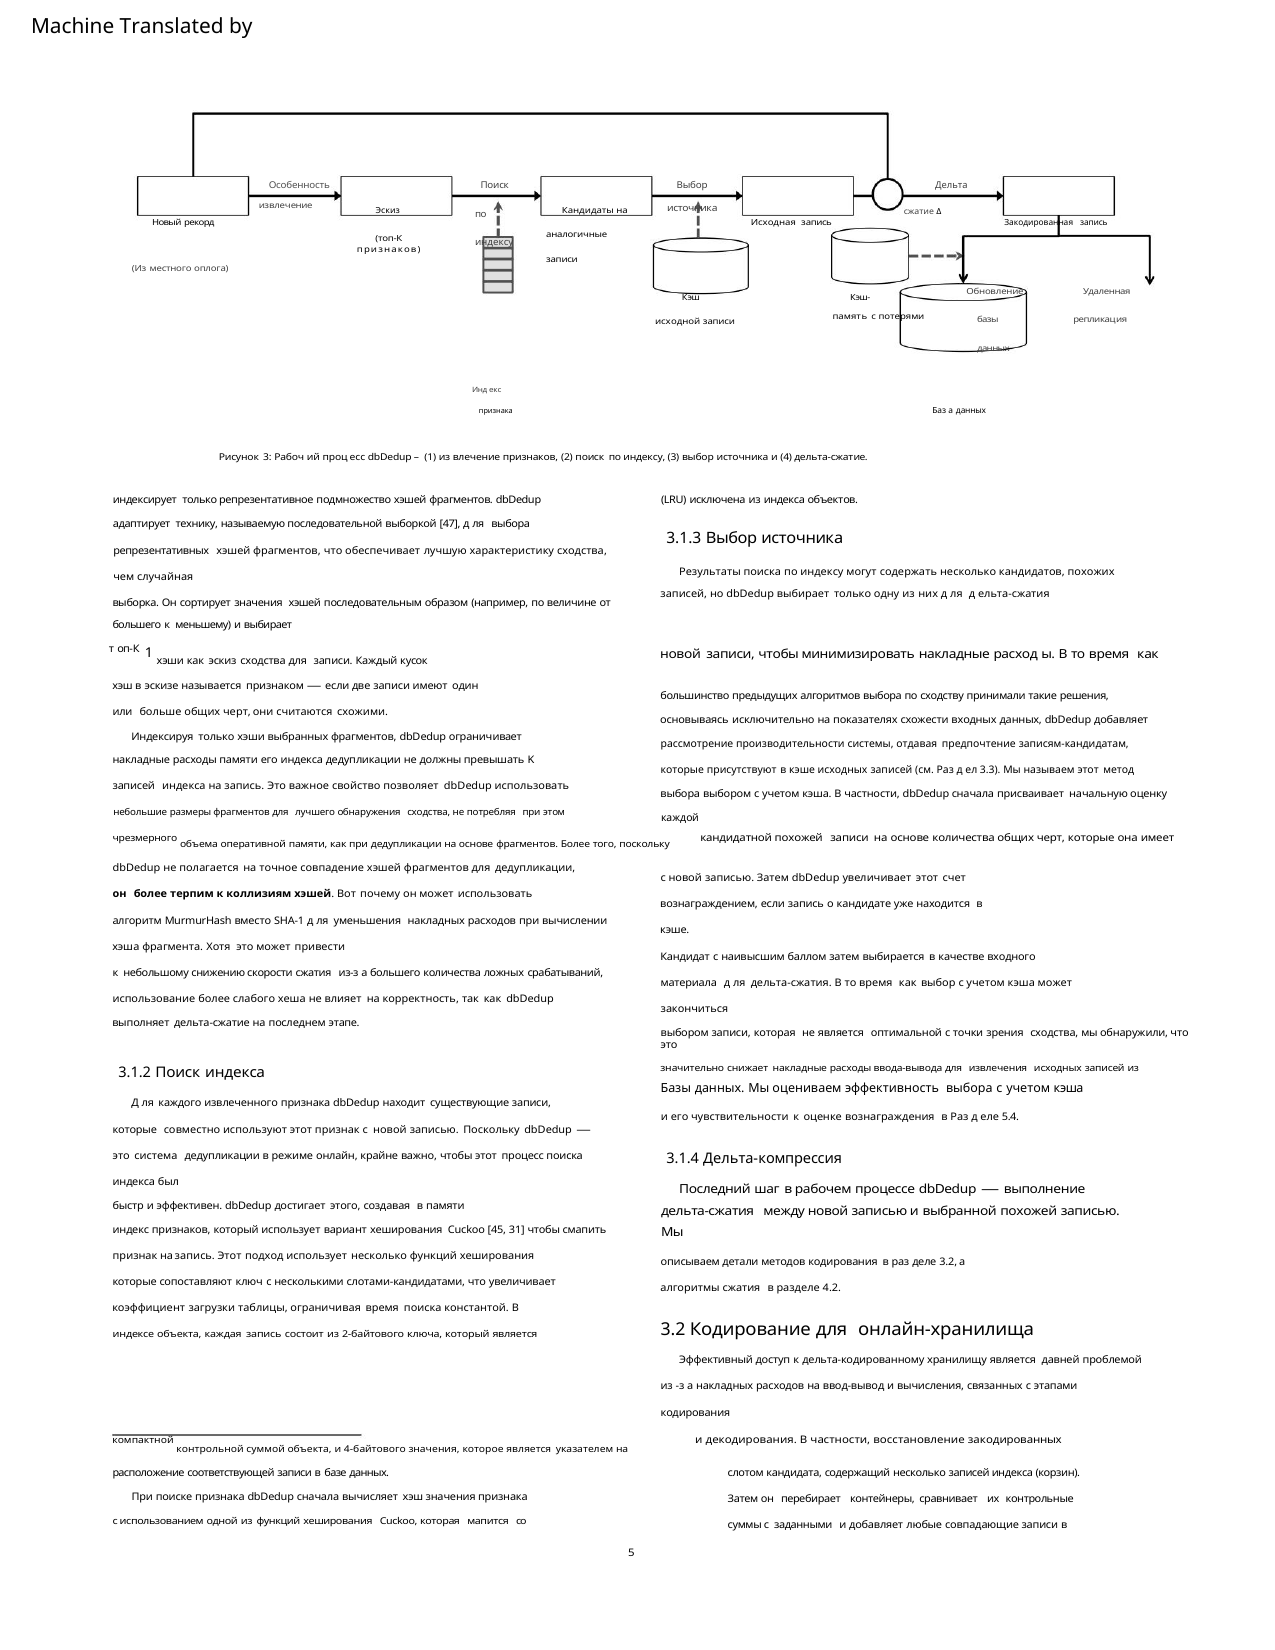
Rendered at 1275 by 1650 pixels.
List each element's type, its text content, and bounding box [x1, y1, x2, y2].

text Поиск по индексу [475, 179, 522, 248]
text т оп-К [0, 641, 140, 655]
text индекс признаков, который использует вариант хеширования Cuckoo [45, 31] чтобы смапить признак на запись. Этот подход использует несколько функций хеширования [112, 1222, 611, 1262]
subtitle новой записи, чтобы минимизировать накладные расход ы. В то время как [660, 645, 1200, 662]
list Поиск индекса [118, 1062, 611, 1081]
text к небольшому снижению скорости сжатия из-з а большего количества ложных срабатываний, использование более слабого хеша не влияет на корректность, так как dbDedup [112, 965, 610, 1006]
text Выбор [676, 179, 721, 192]
text хэш в эскизе называется признаком — если две записи имеют один или больше общих черт, они считаются схожими. [112, 678, 500, 719]
text Кандидат с наивысшим баллом затем выбирается в качестве входного материала д ля дельта-сжатия. В то время как выбор с учетом кэша может закончиться [660, 949, 1094, 1015]
text с новой записью. Затем dbDedup увеличивает этот счет вознаграждением, если запись о кандидате уже находится в кэше. [660, 870, 1014, 937]
text Результаты поиска по индексу могут содержать несколько кандидатов, похожих записей, но dbDedup выбирает только одну из них д ля д ельта-сжатия [660, 557, 1117, 600]
text (LRU) исключена из индекса объектов. [661, 493, 1200, 507]
text алгоритм MurmurHash вместо SHA-1 д ля уменьшения накладных расходов при вычислении хэша фрагмента. Хотя это может привести [112, 913, 610, 953]
text накладные расходы памяти его индекса дедупликации не должны превышать K записей индекса на запись. Это важное свойство позволяет dbDedup использовать [112, 752, 569, 793]
text Д ля каждого извлеченного признака dbDedup находит существующие записи, которые совместно используют этот признак с новой записью. Поскольку dbDedup — это система дедупликации в режиме онлайн, крайне важно, чтобы этот процесс поиска индекса был [112, 1096, 592, 1188]
text выбором записи, которая не является оптимальной с точки зрения сходства, мы обнаружили, что это [660, 1027, 1200, 1051]
text компактной контрольной суммой объекта, и 4-байтового значения, которое является указателем на и декодирования. В частности, восстановление закодированных [112, 1432, 1200, 1455]
text с использованием одной из функций хеширования Cuckoo, которая мапится со [112, 1514, 611, 1527]
text Дельта [836, 179, 968, 192]
text Эффективный доступ к дельта-кодированному хранилищу является давней проблемой из -з а накладных расходов на ввод-вывод и вычисления, связанных с этапами кодирования [660, 1352, 1148, 1419]
text чрезмерного объема оперативной памяти, как при дедупликации на основе фрагментов. Более того, поскольку кандидатной похожей записи на основе количества общих черт, которые она имеет [112, 831, 1200, 850]
text источника [667, 201, 721, 214]
picture [110, 110, 1155, 1439]
text 1 хэши как эскиз сходства для записи. Каждый кусок [144, 643, 453, 668]
text расположение соответствующей записи в базе данных. [112, 1465, 611, 1479]
text Кандидаты на аналогичные записи [546, 205, 639, 264]
text Особенность [268, 179, 331, 192]
text индексирует только репрезентативное подмножество хэшей фрагментов. dbDedup [113, 493, 620, 507]
text При поиске признака dbDedup сначала вычисляет хэш значения признака [131, 1489, 611, 1503]
text Рисунок 3: Рабоч ий проц есс dbDedup – (1) из влечение признаков, (2) поиск по индексу, (3) выбор источника и (4) дельта-сжатие. [219, 450, 1200, 463]
text Обновление базы данных [966, 285, 1032, 353]
subtitle Базы данных. Мы оцениваем эффективность выбора с учетом кэша [660, 1079, 1200, 1096]
text (топ-К признаков) [342, 232, 435, 255]
text Удаленная репликация [1073, 285, 1133, 325]
subtitle Последний шаг в рабочем процессе dbDedup — выполнение дельта-сжатия между новой записью и выбранной похожей записью. Мы [661, 1181, 1133, 1241]
list Дельта-компрессия [666, 1148, 1200, 1168]
text большинство предыдущих алгоритмов выбора по сходству принимали такие решения, [660, 688, 1200, 702]
text и его чувствительности к оценке вознаграждения в Раз д еле 5.4. [661, 1109, 1200, 1124]
text каждой [661, 810, 1200, 824]
text основываясь исключительно на показателях схожести входных данных, dbDedup добавляет [660, 712, 1200, 726]
subtitle Выбор источника [666, 527, 1200, 548]
text рассмотрение производительности системы, отдавая предпочтение записям-кандидатам, которые присутствуют в кэше исходных записей (см. Раз д ел 3.3). Мы называем этот метод [660, 736, 1139, 777]
text которые сопоставляют ключ с несколькими слотами-кандидатами, что увеличивает коэффициент загрузки таблицы, ограничивая время поиска константой. В [112, 1274, 567, 1315]
text описываем детали методов кодирования в раз деле 3.2, а алгоритмы сжатия в разделе 4.2. [660, 1254, 983, 1295]
text dbDedup не полагается на точное совпадение хэшей фрагментов для дедупликации, он более терпим к коллизиям хэшей. Вот почему он может использовать [112, 861, 582, 901]
list Кодирование для онлайн-хранилища [660, 1316, 1200, 1340]
text адаптирует технику, называемую последовательной выборкой [47], д ля выбора репрезентативных хэшей фрагментов, что обеспечивает лучшую характеристику сходства, чем случайная [113, 517, 620, 583]
text небольшие размеры фрагментов для лучшего обнаружения сходства, не потребляя при этом [113, 805, 568, 818]
text выборка. Он сортирует значения хэшей последовательным образом (например, по величине от [112, 595, 620, 609]
